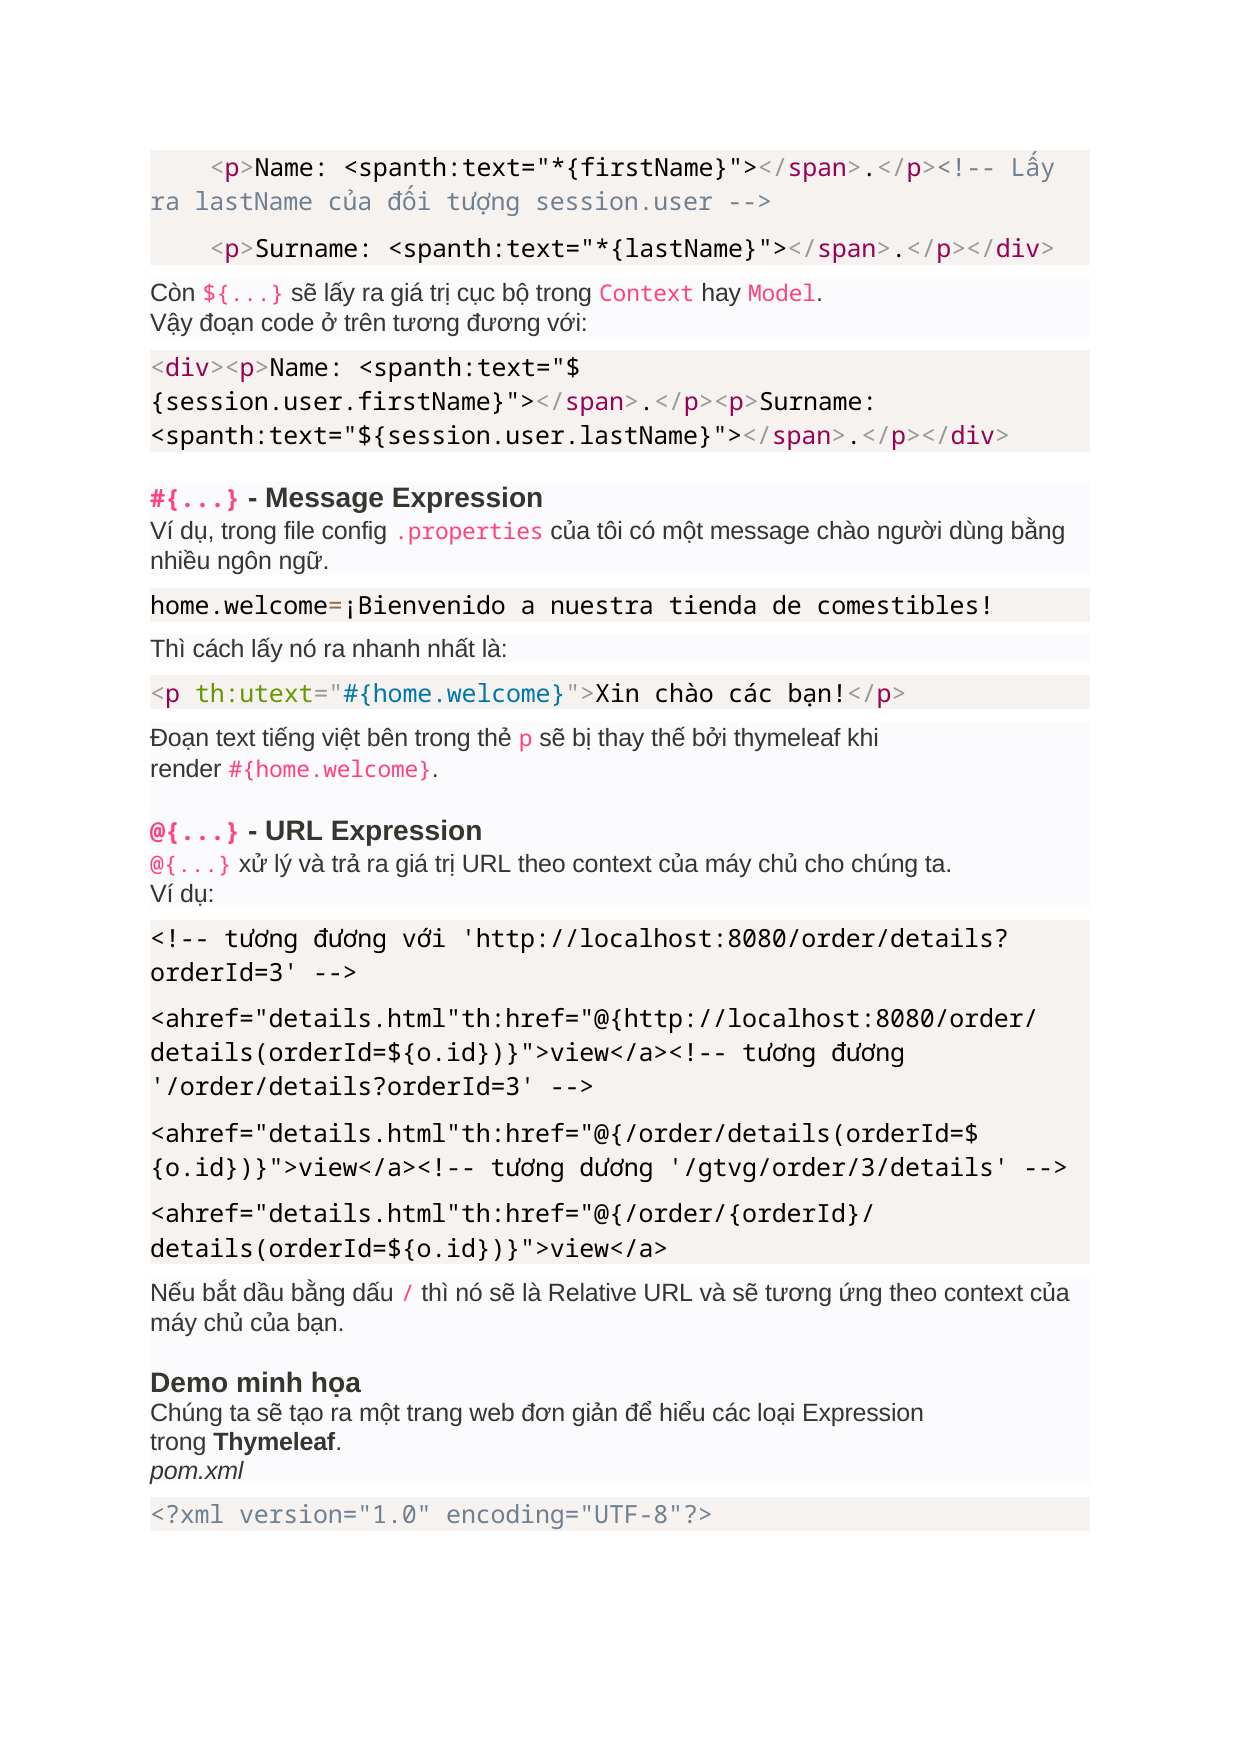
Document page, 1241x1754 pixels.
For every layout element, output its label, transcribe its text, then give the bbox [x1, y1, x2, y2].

text pom.xml [150, 1456, 1090, 1484]
text Ví dụ, trong file config .properties của tôi có một message chào người dùng bằng nhiều ngôn ngữ. [150, 515, 1090, 575]
text <p>Surname: <spanth:text="*{lastName}"></span>.</p></div> [150, 231, 1090, 265]
text Demo minh họa [150, 1366, 1090, 1398]
text Vậy đoạn code ở trên tương đương với: [150, 308, 1090, 337]
text home.welcome=¡Bienvenido a nuestra tienda de comestibles! [150, 588, 1090, 622]
text <p>Name: <spanth:text="*{firstName}"></span>.</p><!-- Lấy ra lastName của đối tượng session.user --> [150, 150, 1090, 218]
text @{...} xử lý và trả ra giá trị URL theo context của máy chủ cho chúng ta. [150, 848, 1090, 879]
text @{...} - URL Expression [150, 814, 1090, 848]
text Nếu bắt dầu bằng dấu / thì nó sẽ là Relative URL và sẽ tương ứng theo context của máy chủ của bạn. [150, 1277, 1090, 1337]
text Thì cách lấy nó ra nhanh nhất là: [150, 634, 1090, 663]
text Đoạn text tiếng việt bên trong thẻ p sẽ bị thay thế bởi thymeleaf khi render #{home.welcome}. [150, 722, 1090, 784]
text Chúng ta sẽ tạo ra một trang web đơn giản để hiểu các loại Expression trong Thymeleaf. [150, 1398, 1090, 1456]
text <ahref="details.html"th:href="@{/order/details(orderId=${o.id})}">view</a><!-- tương dương '/gtvg/order/3/details' --> [150, 1116, 1090, 1184]
text Còn ${...} sẽ lấy ra giá trị cục bộ trong Context hay Model. [150, 277, 1090, 308]
text <ahref="details.html"th:href="@{/order/{orderId}/details(orderId=${o.id})}">view</a> [150, 1196, 1090, 1264]
text <ahref="details.html"th:href="@{http://localhost:8080/order/details(orderId=${o.id})}">view</a><!-- tương đương '/order/details?orderId=3' --> [150, 1001, 1090, 1103]
text Ví dụ: [150, 879, 1090, 908]
text <div><p>Name: <spanth:text="${session.user.firstName}"></span>.</p><p>Surname: <spanth:text="${session.user.lastName}"></span>.</p></div> [150, 350, 1090, 452]
text #{...} - Message Expression [150, 481, 1090, 515]
text <?xml version="1.0" encoding="UTF-8"?> [150, 1497, 1090, 1531]
text <!-- tương đương với 'http://localhost:8080/order/details?orderId=3' --> [150, 920, 1090, 988]
text <p th:utext="#{home.welcome}">Xin chào các bạn!</p> [150, 675, 1090, 709]
